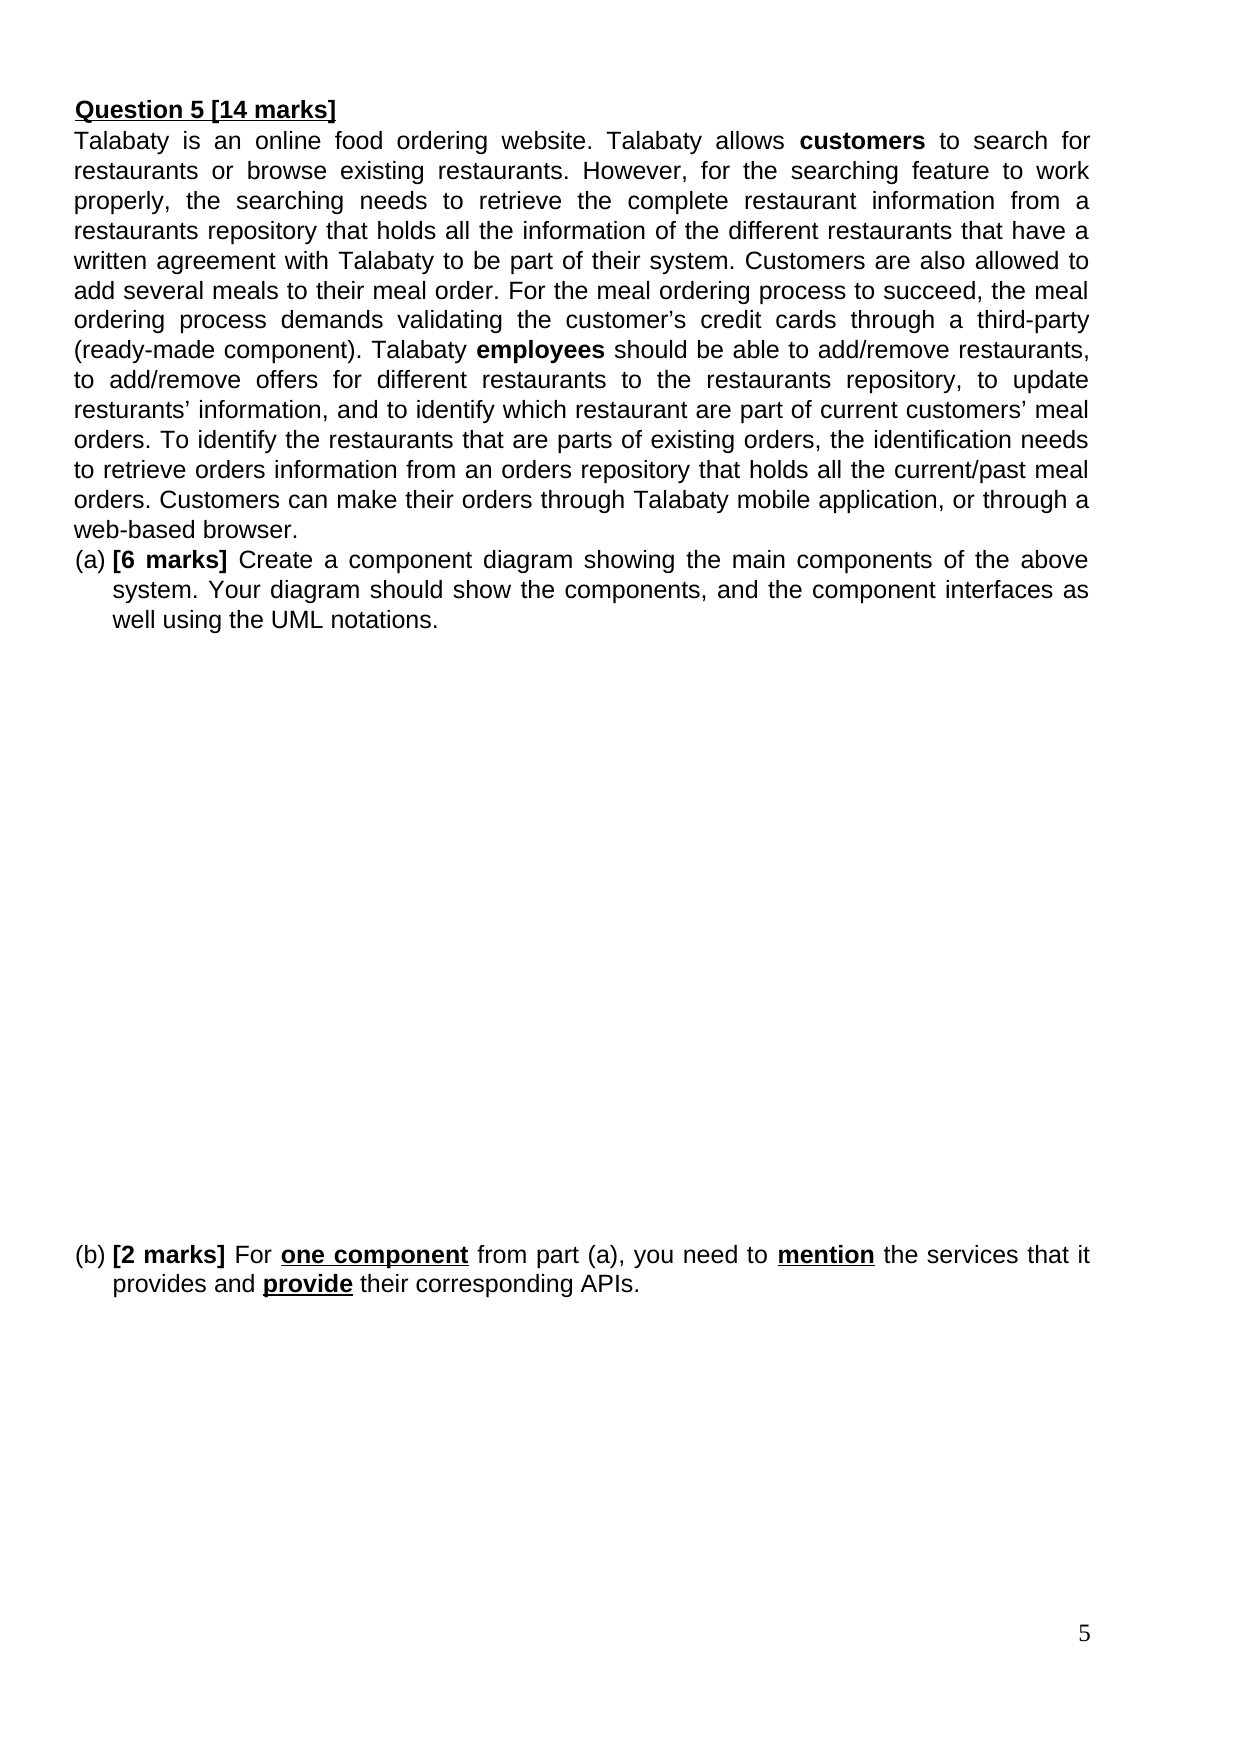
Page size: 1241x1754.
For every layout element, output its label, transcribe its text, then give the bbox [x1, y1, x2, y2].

subtitle Question 5 [14 marks] [75, 95, 1091, 124]
list [6 marks] Create a component diagram showing the main components of the above system. Your diagram should show the components, and the component interfaces as well using the UML notations. [75, 545, 1091, 634]
text Talabaty is an online food ordering website. Talabaty allows customers to search for restaurants or browse existing restaurants. However, for the searching feature to work properly, the searching needs to retrieve the complete restaurant information from a restaurants repository that holds all the information of the different restaurants that have a written agreement with Talabaty to be part of their system. Customers are also allowed to add several meals to their meal order. For the meal ordering process to succeed, the meal ordering process demands validating the customer’s credit cards through a third-party (ready-made component). Talabaty employees should be able to add/remove restaurants, to add/remove offers for different restaurants to the restaurants repository, to update resturants’ information, and to identify which restaurant are part of current customers’ meal orders. To identify the restaurants that are parts of existing orders, the identification needs to retrieve orders information from an orders repository that holds all the current/past meal orders. Customers can make their orders through Talabaty mobile application, or through a web-based browser. [73, 126, 1091, 543]
list [2 marks] For one component from part (a), you need to mention the services that it provides and provide their corresponding APIs. [75, 1239, 1091, 1298]
